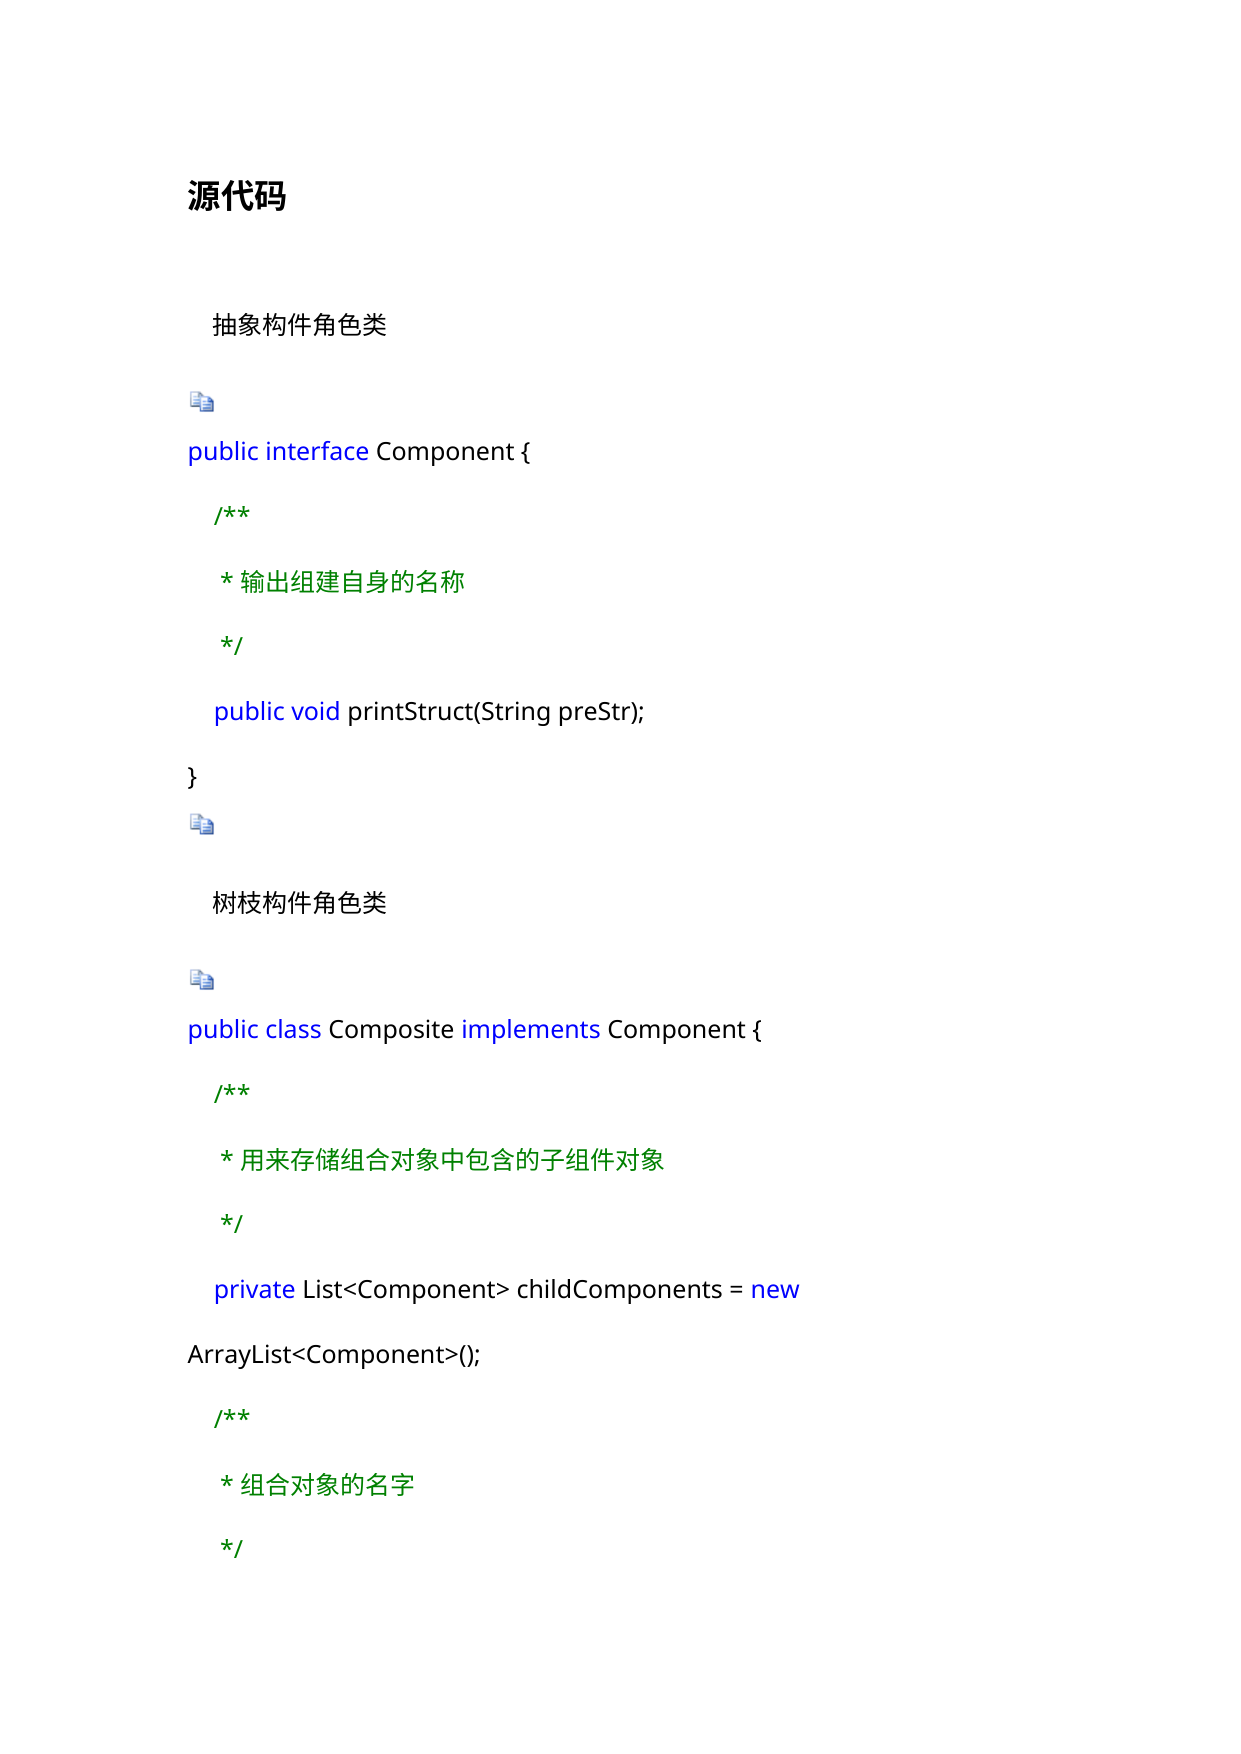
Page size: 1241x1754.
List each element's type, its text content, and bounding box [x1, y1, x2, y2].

text */ [187, 1191, 1053, 1256]
text public class Composite implements Component { [187, 996, 1053, 1061]
text * 输出组建自身的名称 [187, 548, 1053, 613]
picture [187, 807, 219, 840]
text /** [187, 483, 1053, 548]
picture [187, 385, 219, 417]
subtitle 源代码 [187, 162, 1053, 227]
text */ [187, 1516, 1053, 1581]
text 树枝构件角色类 [187, 869, 1053, 934]
text public void printStruct(String preStr); [187, 678, 1053, 743]
text /** [187, 1386, 1053, 1451]
text */ [187, 613, 1053, 678]
text * 用来存储组合对象中包含的子组件对象 [187, 1126, 1053, 1191]
text } [187, 743, 1053, 808]
text /** [187, 1061, 1053, 1126]
text private List<Component> childComponents = new ArrayList<Component>(); [187, 1256, 1053, 1386]
text 抽象构件角色类 [187, 291, 1053, 356]
picture [187, 963, 219, 995]
text * 组合对象的名字 [187, 1451, 1053, 1516]
text public interface Component { [187, 418, 1053, 483]
